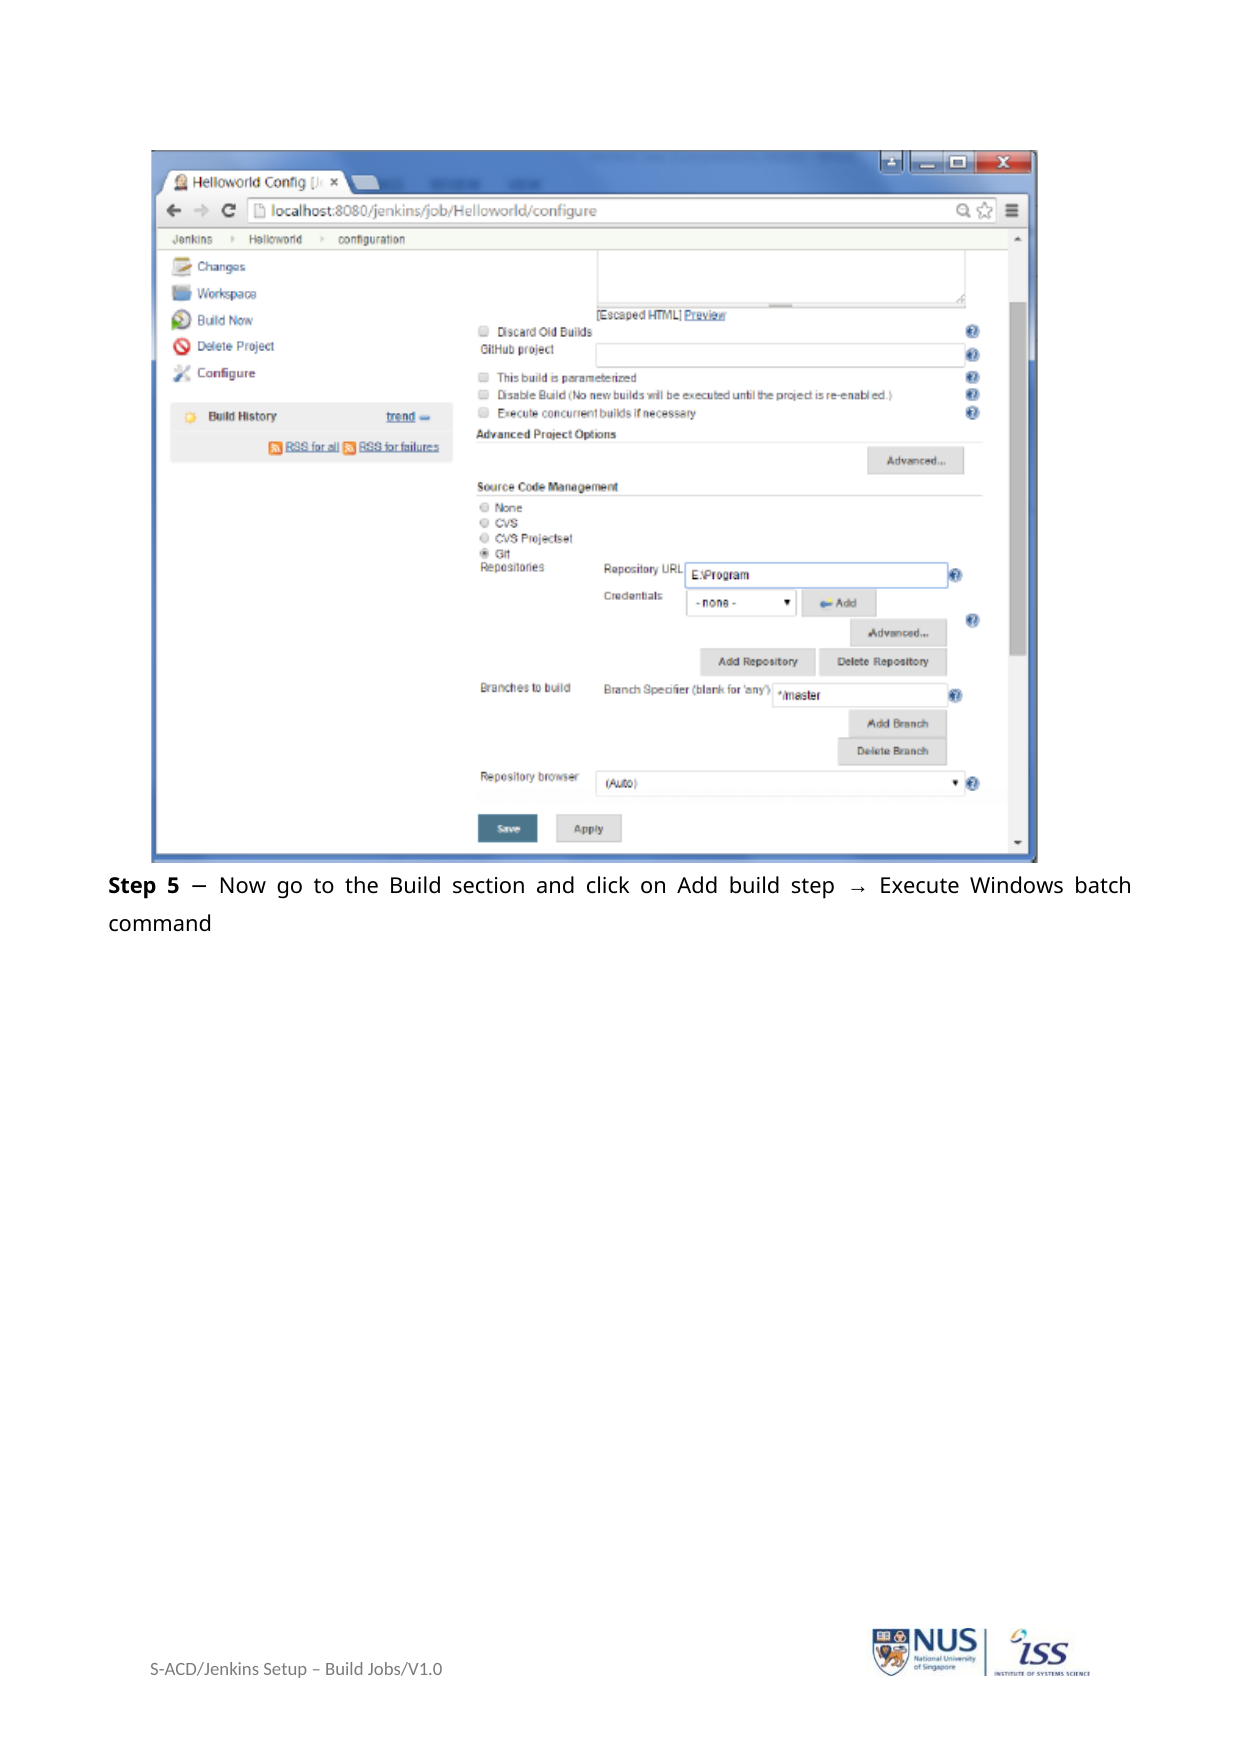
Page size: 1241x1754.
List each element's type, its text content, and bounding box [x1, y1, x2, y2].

picture [150, 150, 1038, 863]
text Step 5 − Now go to the Build section and click on Add build step → Execute Windows batch command [108, 862, 1132, 937]
picture [866, 1628, 1091, 1676]
